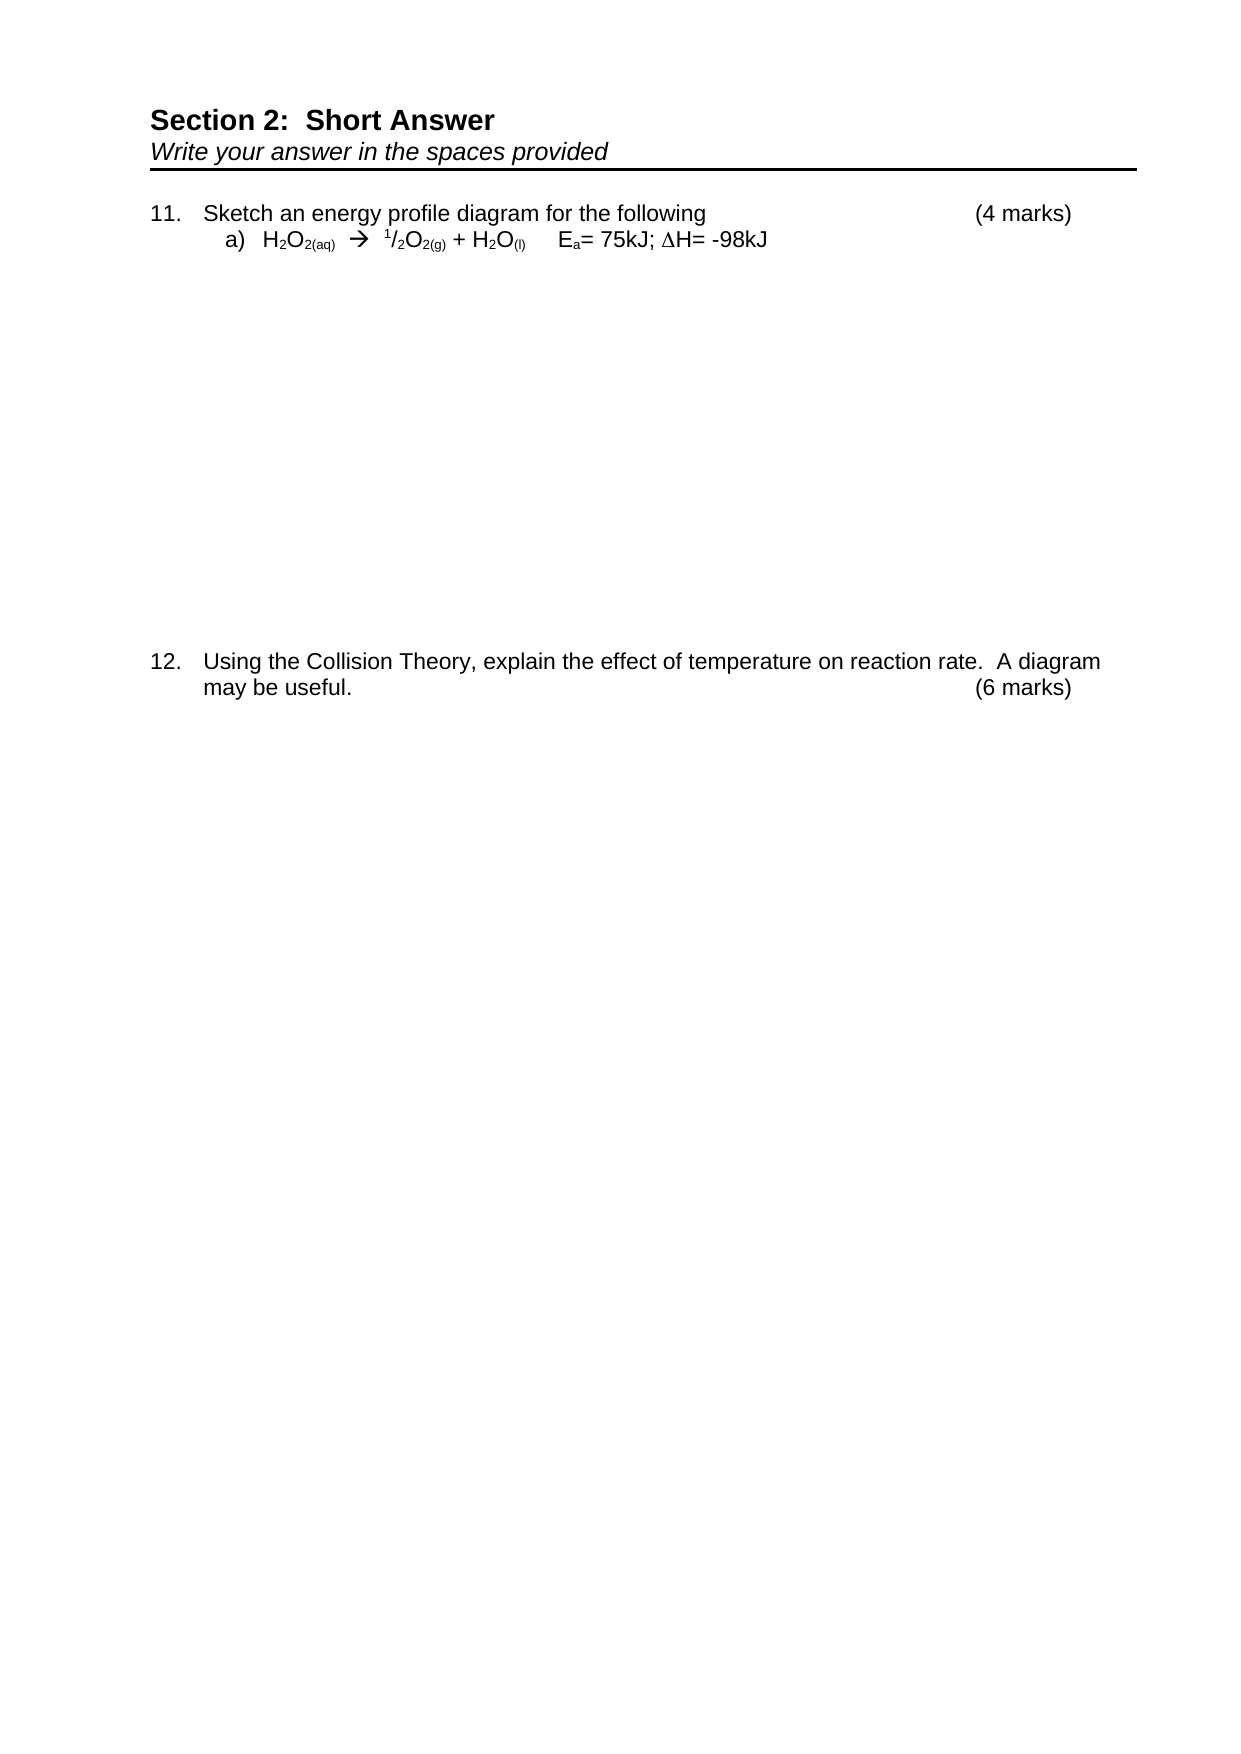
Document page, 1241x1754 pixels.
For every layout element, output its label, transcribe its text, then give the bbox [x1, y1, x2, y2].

text Section 2: Short Answer [150, 103, 1137, 137]
text Sketch an energy profile diagram for the following (4 marks) [150, 200, 1137, 226]
text Using the Collision Theory, explain the effect of temperature on reaction rate. A diagram may be useful. (6 marks) [150, 648, 1137, 700]
list H2O2(aq) 1/2O2(g) + H2O(l) Ea= 75kJ; H= -98kJ [225, 226, 1137, 252]
text Write your answer in the spaces provided [150, 137, 1137, 168]
